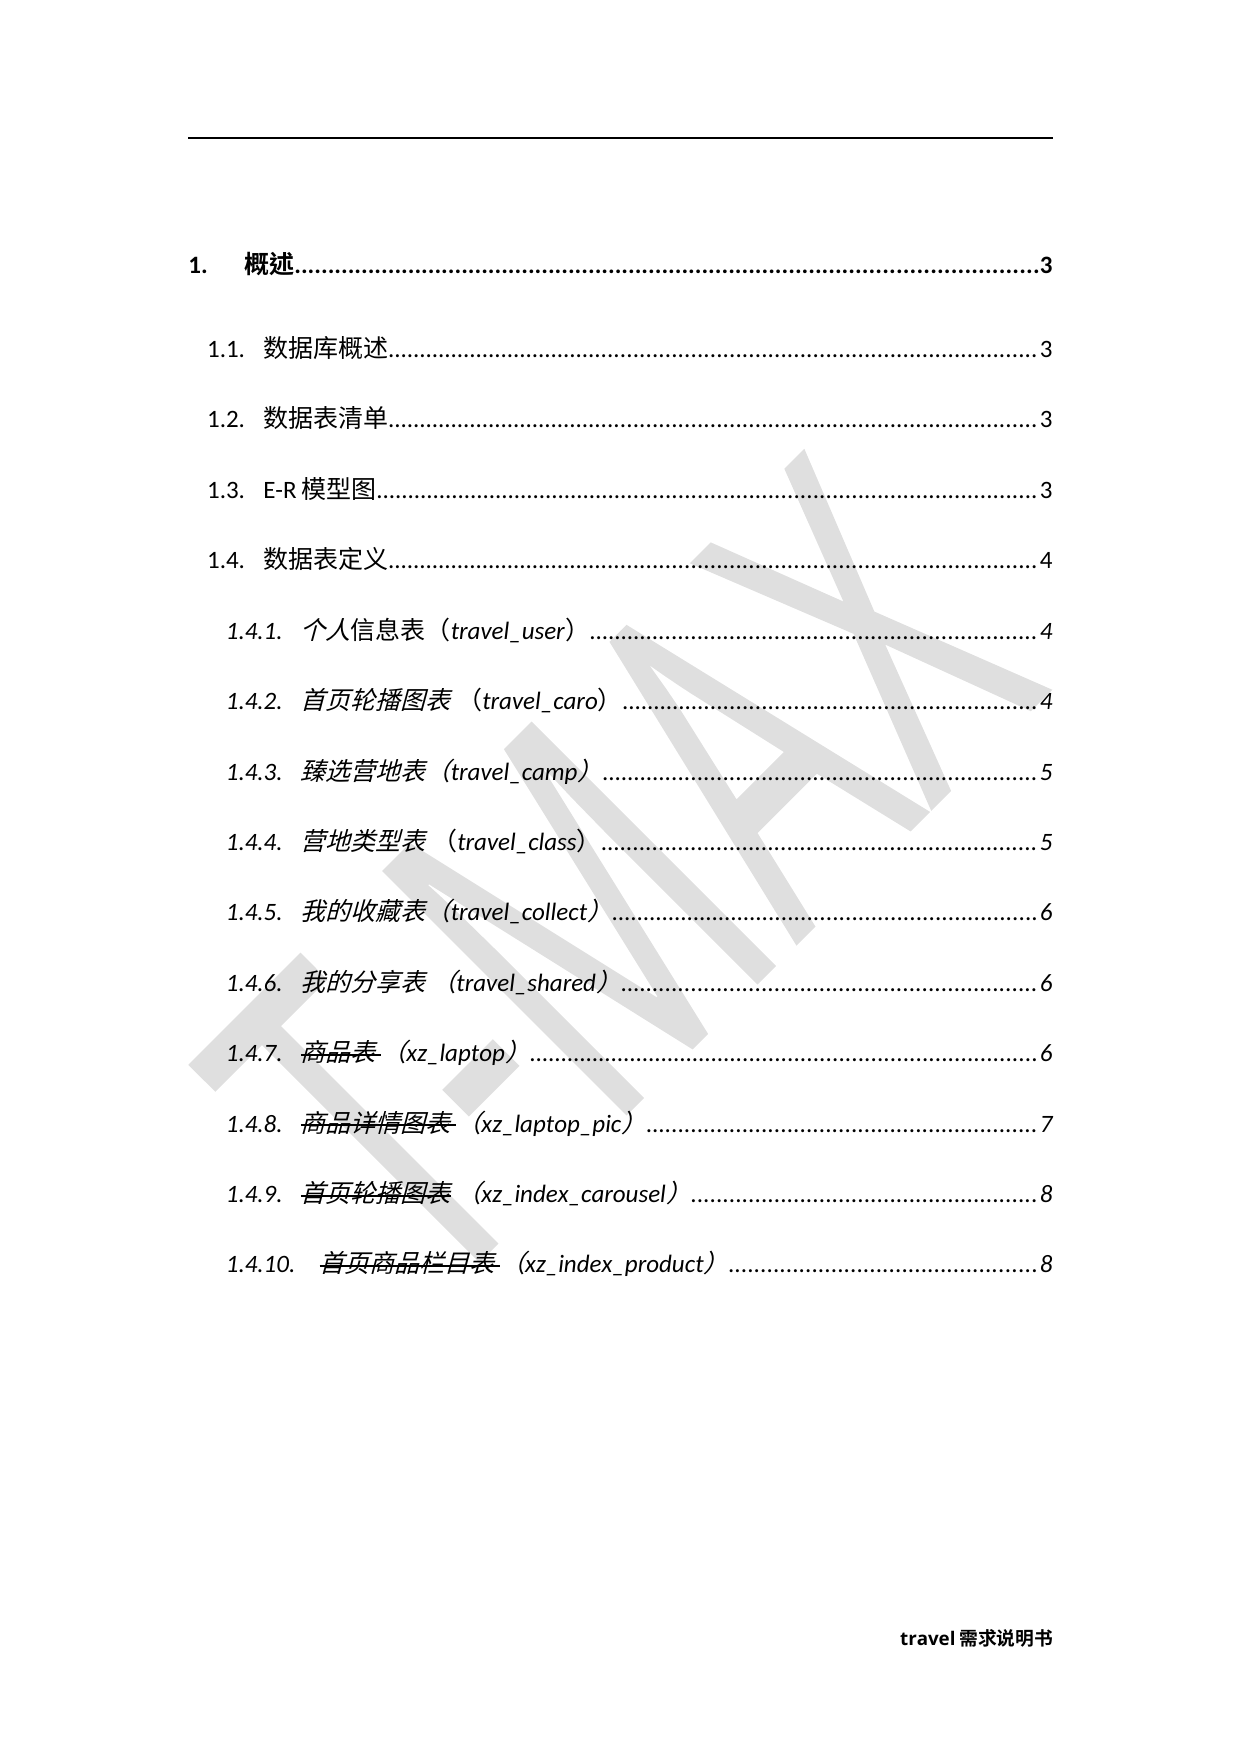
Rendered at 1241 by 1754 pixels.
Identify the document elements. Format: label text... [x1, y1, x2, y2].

text 1.1. 数据库概述 3 [206, 314, 1053, 379]
text 1.4.2. 首页轮播图表 （travel_caro） 4 [225, 666, 1053, 731]
text 1.4.3. 臻选营地表（travel_camp） 5 [225, 737, 1053, 802]
text 1.4. 数据表定义 4 [206, 525, 1053, 590]
text 1.4.8. 商品详情图表 （xz_laptop_pic） 7 [225, 1089, 1053, 1154]
text 1. 概述 3 [187, 232, 1053, 297]
text 1.3. E-R模型图 3 [206, 455, 1053, 520]
text 1.4.5. 我的收藏表（travel_collect） 6 [225, 877, 1053, 942]
text 1.4.10. 首页商品栏目表 （xz_index_product） 8 [225, 1229, 1053, 1294]
text 1.4.7. 商品表 （xz_laptop） 6 [225, 1018, 1053, 1083]
text 1.4.9. 首页轮播图表 （xz_index_carousel） 8 [225, 1159, 1053, 1224]
text 1.4.6. 我的分享表 （travel_shared） 6 [225, 948, 1053, 1013]
text 1.4.1. 个人信息表（travel_user） 4 [225, 596, 1053, 661]
text 1.2. 数据表清单 3 [206, 384, 1053, 449]
text 1.4.4. 营地类型表 （travel_class） 5 [225, 807, 1053, 872]
